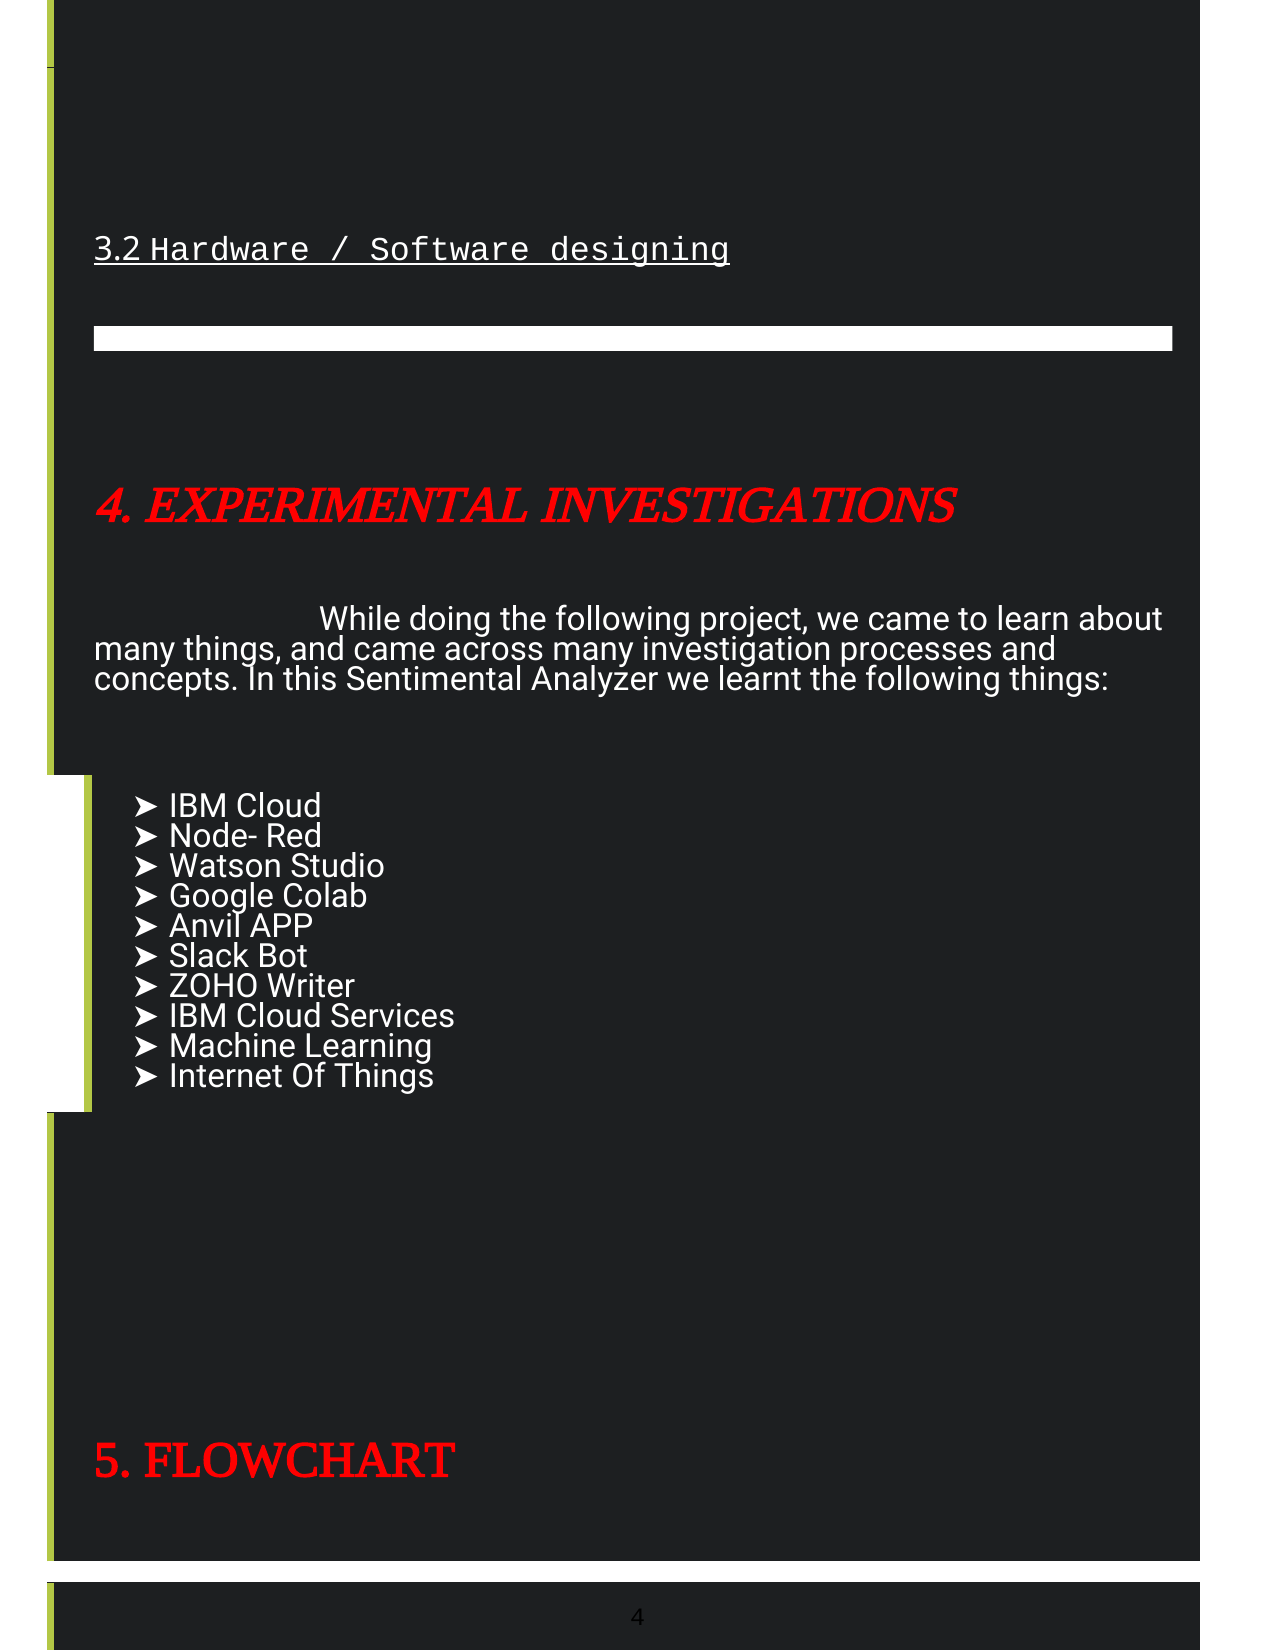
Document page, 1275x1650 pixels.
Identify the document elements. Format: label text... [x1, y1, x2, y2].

subtitle 4. EXPERIMENTAL INVESTIGATIONS [54, 482, 1200, 526]
text While doing the following project, we came to learn about many things, and came across many investigation processes and concepts. In this Sentimental Analyzer we learnt the following things: [54, 606, 1200, 696]
text 3.2 Hardware / Software designing [54, 236, 1200, 266]
list Slack Bot [92, 944, 1200, 974]
list Watson Studio [92, 854, 1200, 884]
list Machine Learning [92, 1034, 1200, 1064]
list IBM Cloud Services [92, 1004, 1200, 1034]
list IBM Cloud [92, 775, 1200, 824]
list Internet Of Things [92, 1064, 1200, 1112]
subtitle 5. FLOWCHART [54, 1437, 1200, 1481]
list Anvil APP [92, 914, 1200, 944]
list Node- Red [92, 824, 1200, 854]
list Google Colab [92, 884, 1200, 914]
picture [93, 326, 1173, 351]
list ZOHO Writer [92, 974, 1200, 1004]
